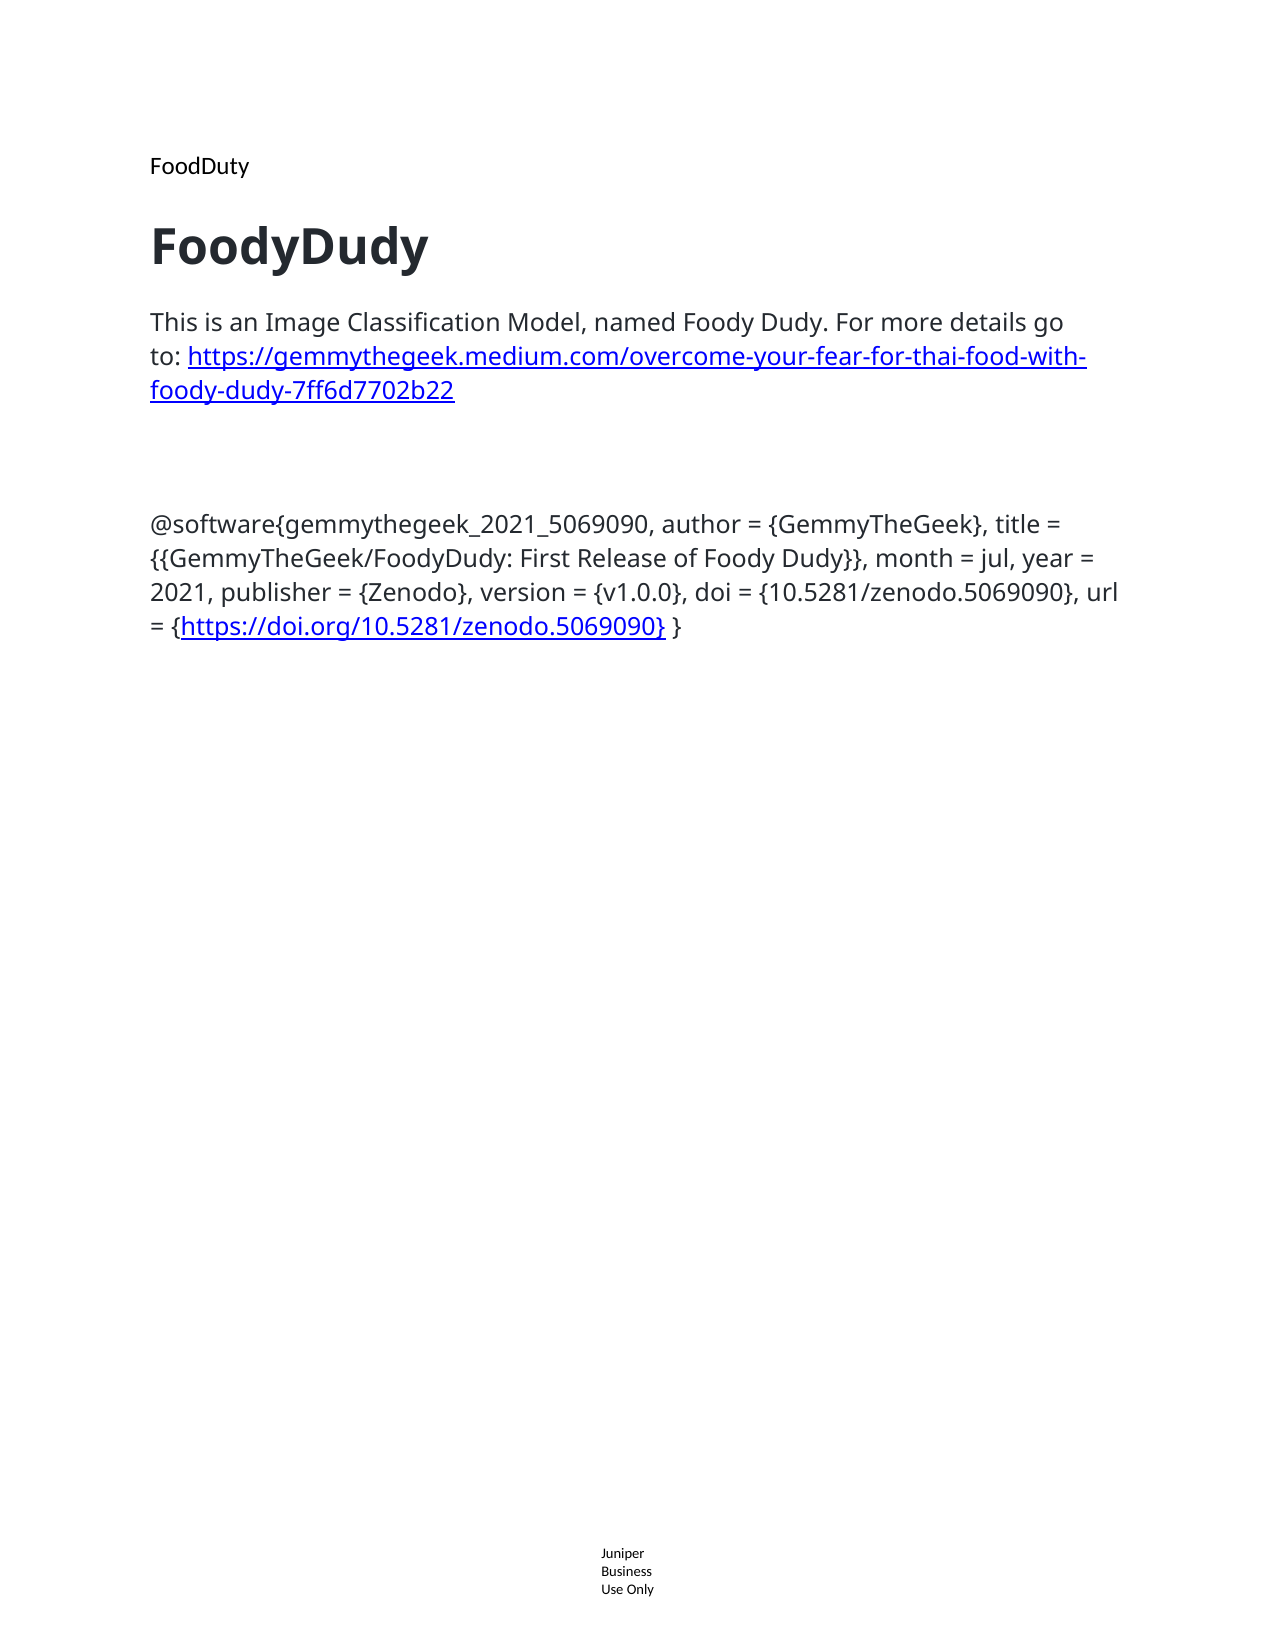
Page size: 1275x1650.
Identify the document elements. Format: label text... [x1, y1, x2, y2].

text FoodyDudy [150, 211, 1125, 279]
text FoodDuty [150, 150, 1125, 181]
text @software{gemmythegeek_2021_5069090, author = {GemmyTheGeek}, title = {{GemmyTheGeek/FoodyDudy: First Release of Foody Dudy}}, month = jul, year = 2021, publisher = {Zenodo}, version = {v1.0.0}, doi = {10.5281/zenodo.5069090}, url = {https://doi.org/10.5281/zenodo.5069090} } [150, 507, 1125, 643]
text This is an Image Classification Model, named Foody Dudy. For more details go to: https://gemmythegeek.medium.com/overcome-your-fear-for-thai-food-with-foody-dudy-7ff6d7702b22 [150, 304, 1125, 406]
